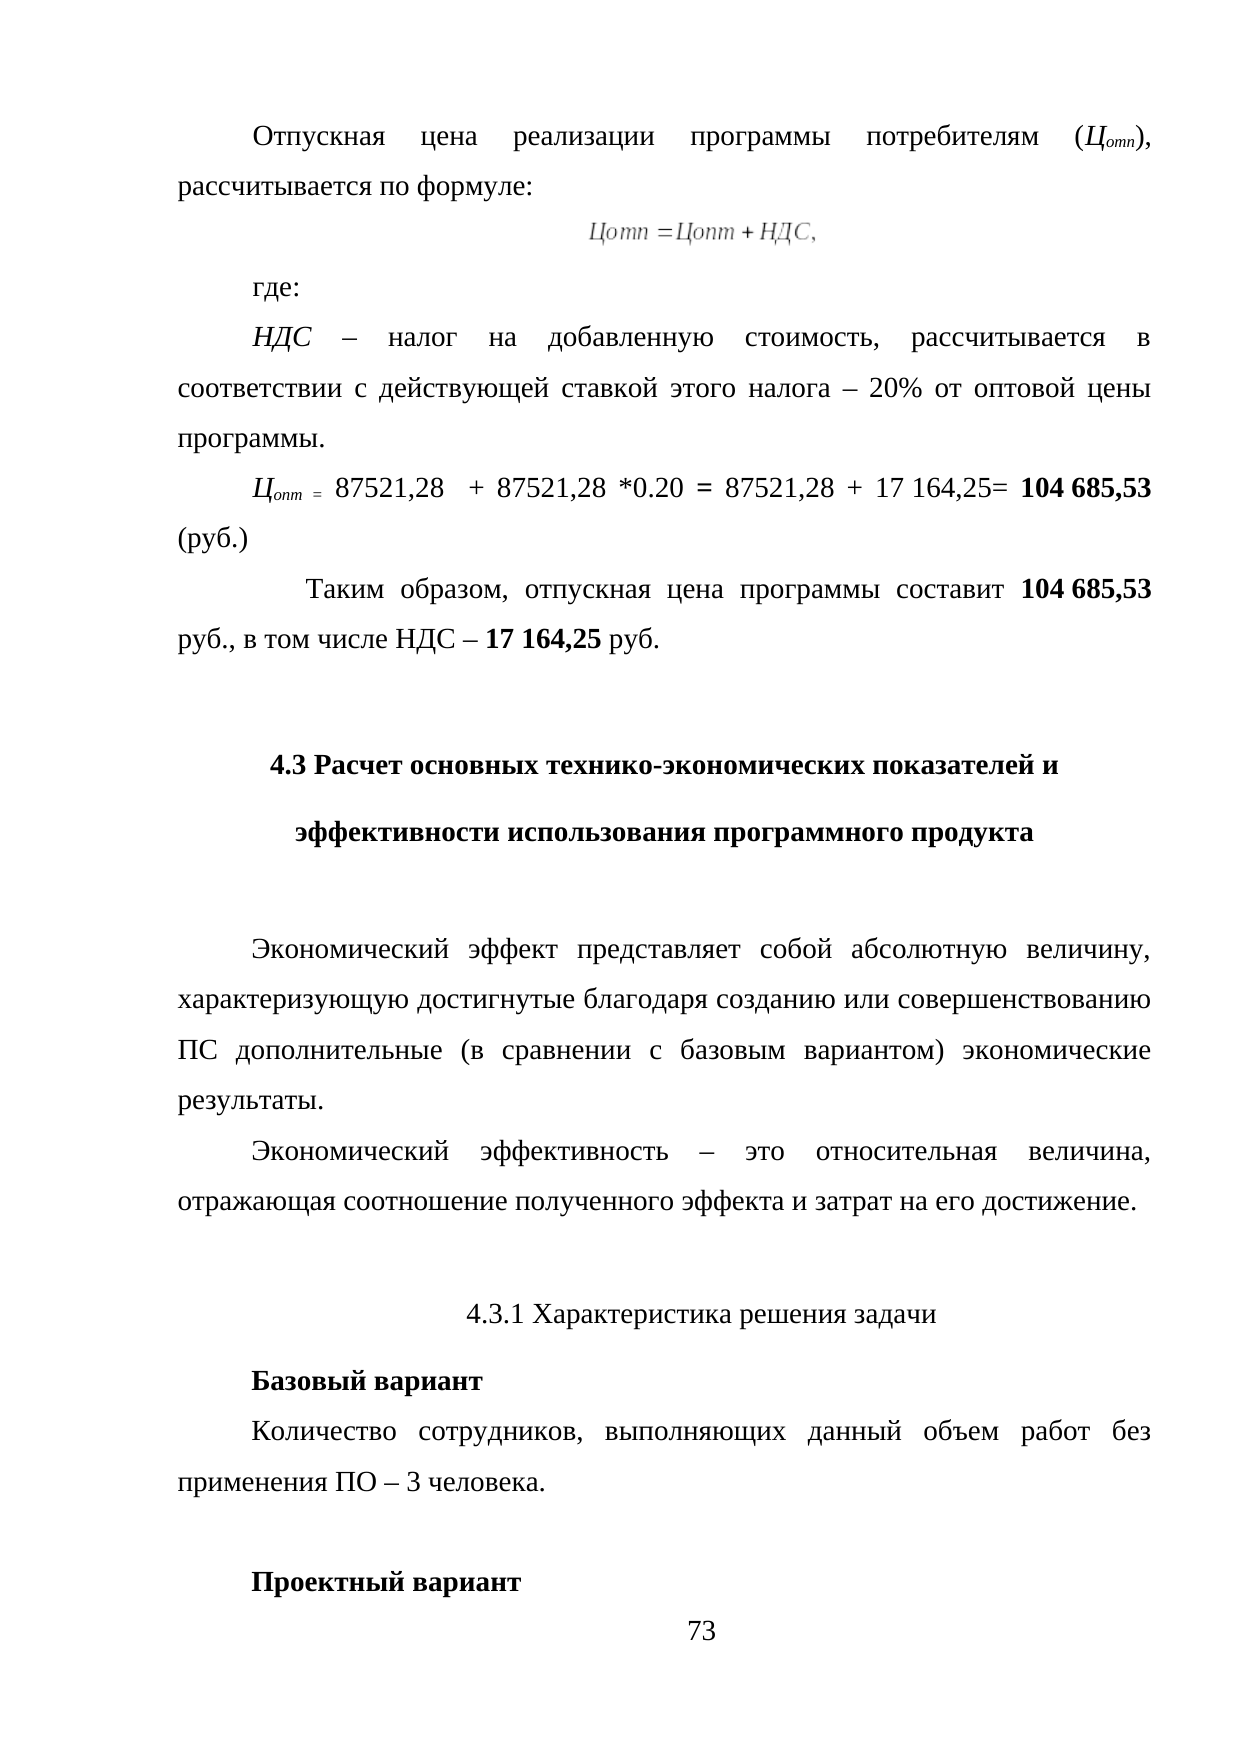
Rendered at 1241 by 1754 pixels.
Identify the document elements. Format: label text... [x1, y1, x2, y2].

subtitle 4.3 Расчет основных технико-экономических показателей и эффективности использования программного продукта [177, 747, 1152, 847]
text Экономический эффективность – это относительная величина, отражающая соотношение полученного эффекта и затрат на его достижение. [177, 1133, 1152, 1216]
text Количество сотрудников, выполняющих данный объем работ без применения ПО – 3 человека. [177, 1413, 1152, 1497]
text Базовый вариант [177, 1363, 1152, 1397]
text Проектный вариант [177, 1564, 1152, 1598]
text НДС – налог на добавленную стоимость, рассчитывается в соответствии с действующей ставкой этого налога – 20% от оптовой цены программы. [177, 319, 1152, 453]
subtitle 4.3.1 Характеристика решения задачи [177, 1296, 1152, 1329]
text Цопт = 87521,28 + 87521,28 *0.20 = 87521,28 + 17 164,25= 104 685,53 (руб.) [177, 470, 1152, 554]
text Экономический эффект представляет собой абсолютную величину, характеризующую достигнутые благодаря созданию или совершенствованию ПС дополнительные (в сравнении с базовым вариантом) экономические результаты. [177, 931, 1152, 1116]
text Таким образом, отпускная цена программы составит 104 685,53 руб., в том числе НДС – 17 164,25 руб. [177, 571, 1152, 655]
text где: [177, 269, 1152, 303]
text Отпускная цена реализации программы потребителям (Цотп), рассчитывается по формуле: [177, 118, 1152, 202]
